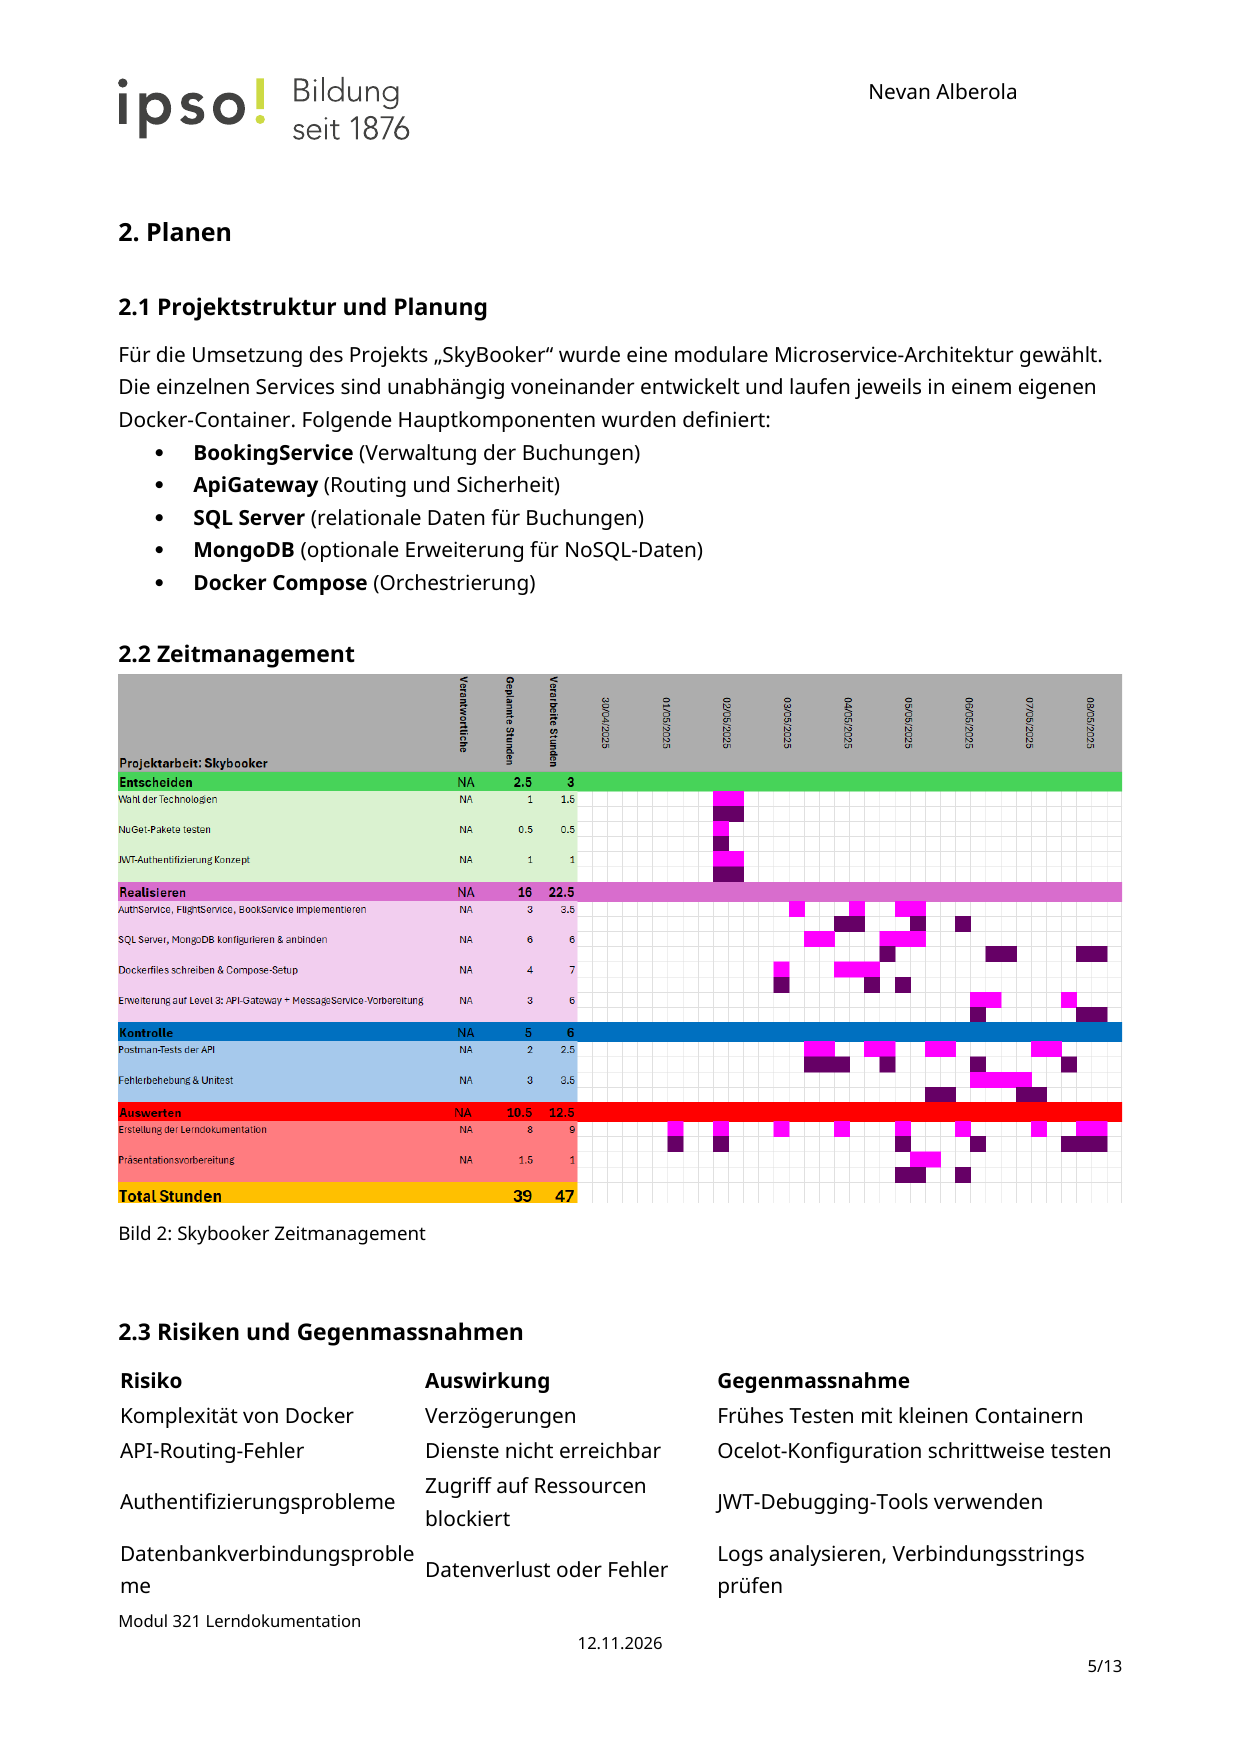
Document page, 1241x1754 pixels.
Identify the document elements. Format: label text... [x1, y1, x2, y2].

text Für die Umsetzung des Projekts „SkyBooker“ wurde eine modulare Microservice-Architektur gewählt. Die einzelnen Services sind unabhängig voneinander entwickelt und laufen jeweils in einem eigenen Docker-Container. Folgende Hauptkomponenten wurden definiert: [118, 340, 1122, 433]
table_cell API-Routing-Fehler [118, 1435, 423, 1470]
subtitle 2. Planen [118, 215, 1122, 249]
table_cell Authentifizierungsprobleme [118, 1470, 423, 1537]
table_cell Verzögerungen [423, 1400, 715, 1434]
subtitle 2.2 Zeitmanagement [118, 638, 1122, 674]
table_cell Datenverlust oder Fehler [423, 1538, 715, 1605]
subtitle 2.3 Risiken und Gegenmassnahmen [118, 1316, 1122, 1347]
table_cell Dienste nicht erreichbar [423, 1435, 715, 1470]
list SQL Server (relationale Daten für Buchungen) [156, 503, 1122, 531]
table_cell Frühes Testen mit kleinen Containern [715, 1400, 1122, 1434]
table_cell Ocelot-Konfiguration schrittweise testen [715, 1435, 1122, 1470]
table_header Gegenmassnahme [715, 1364, 1122, 1399]
table_header Risiko [118, 1364, 423, 1399]
table_cell Komplexität von Docker [118, 1400, 423, 1434]
subtitle 2.1 Projektstruktur und Planung [118, 291, 1122, 323]
table_cell Logs analysieren, Verbindungsstrings prüfen [715, 1538, 1122, 1605]
table_cell Zugriff auf Ressourcen blockiert [423, 1470, 715, 1537]
list MongoDB (optionale Erweiterung für NoSQL-Daten) [156, 535, 1122, 564]
list Docker Compose (Orchestrierung) [156, 568, 1122, 596]
text Bild 2: Skybooker Zeitmanagement [118, 1220, 1122, 1245]
list ApiGateway (Routing und Sicherheit) [156, 470, 1122, 499]
table_header Auswirkung [423, 1364, 715, 1399]
table_cell JWT-Debugging-Tools verwenden [715, 1470, 1122, 1537]
picture [118, 674, 1123, 1203]
list BookingService (Verwaltung der Buchungen) [156, 438, 1122, 466]
table_cell Datenbankverbindungsprobleme [118, 1538, 423, 1605]
